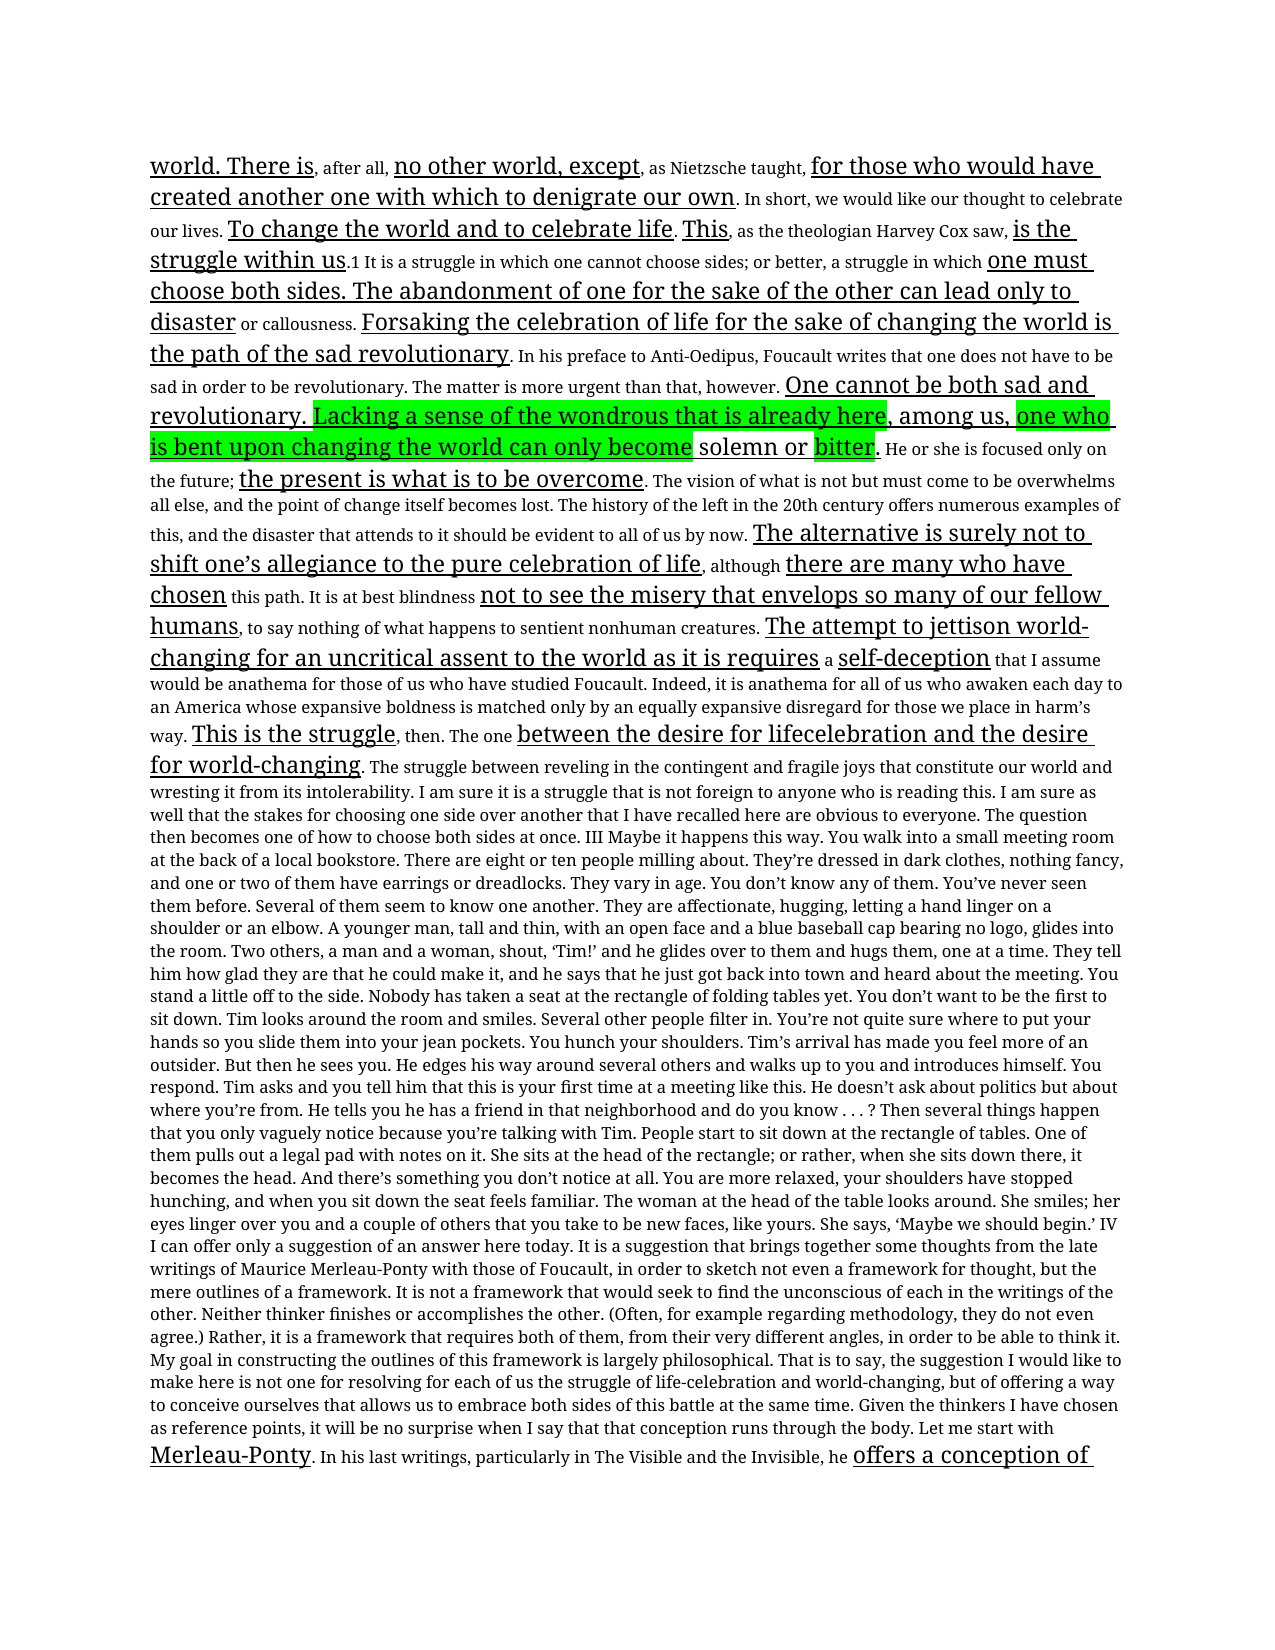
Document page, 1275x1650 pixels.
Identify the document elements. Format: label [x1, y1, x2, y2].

text [150, 150, 1125, 1470]
